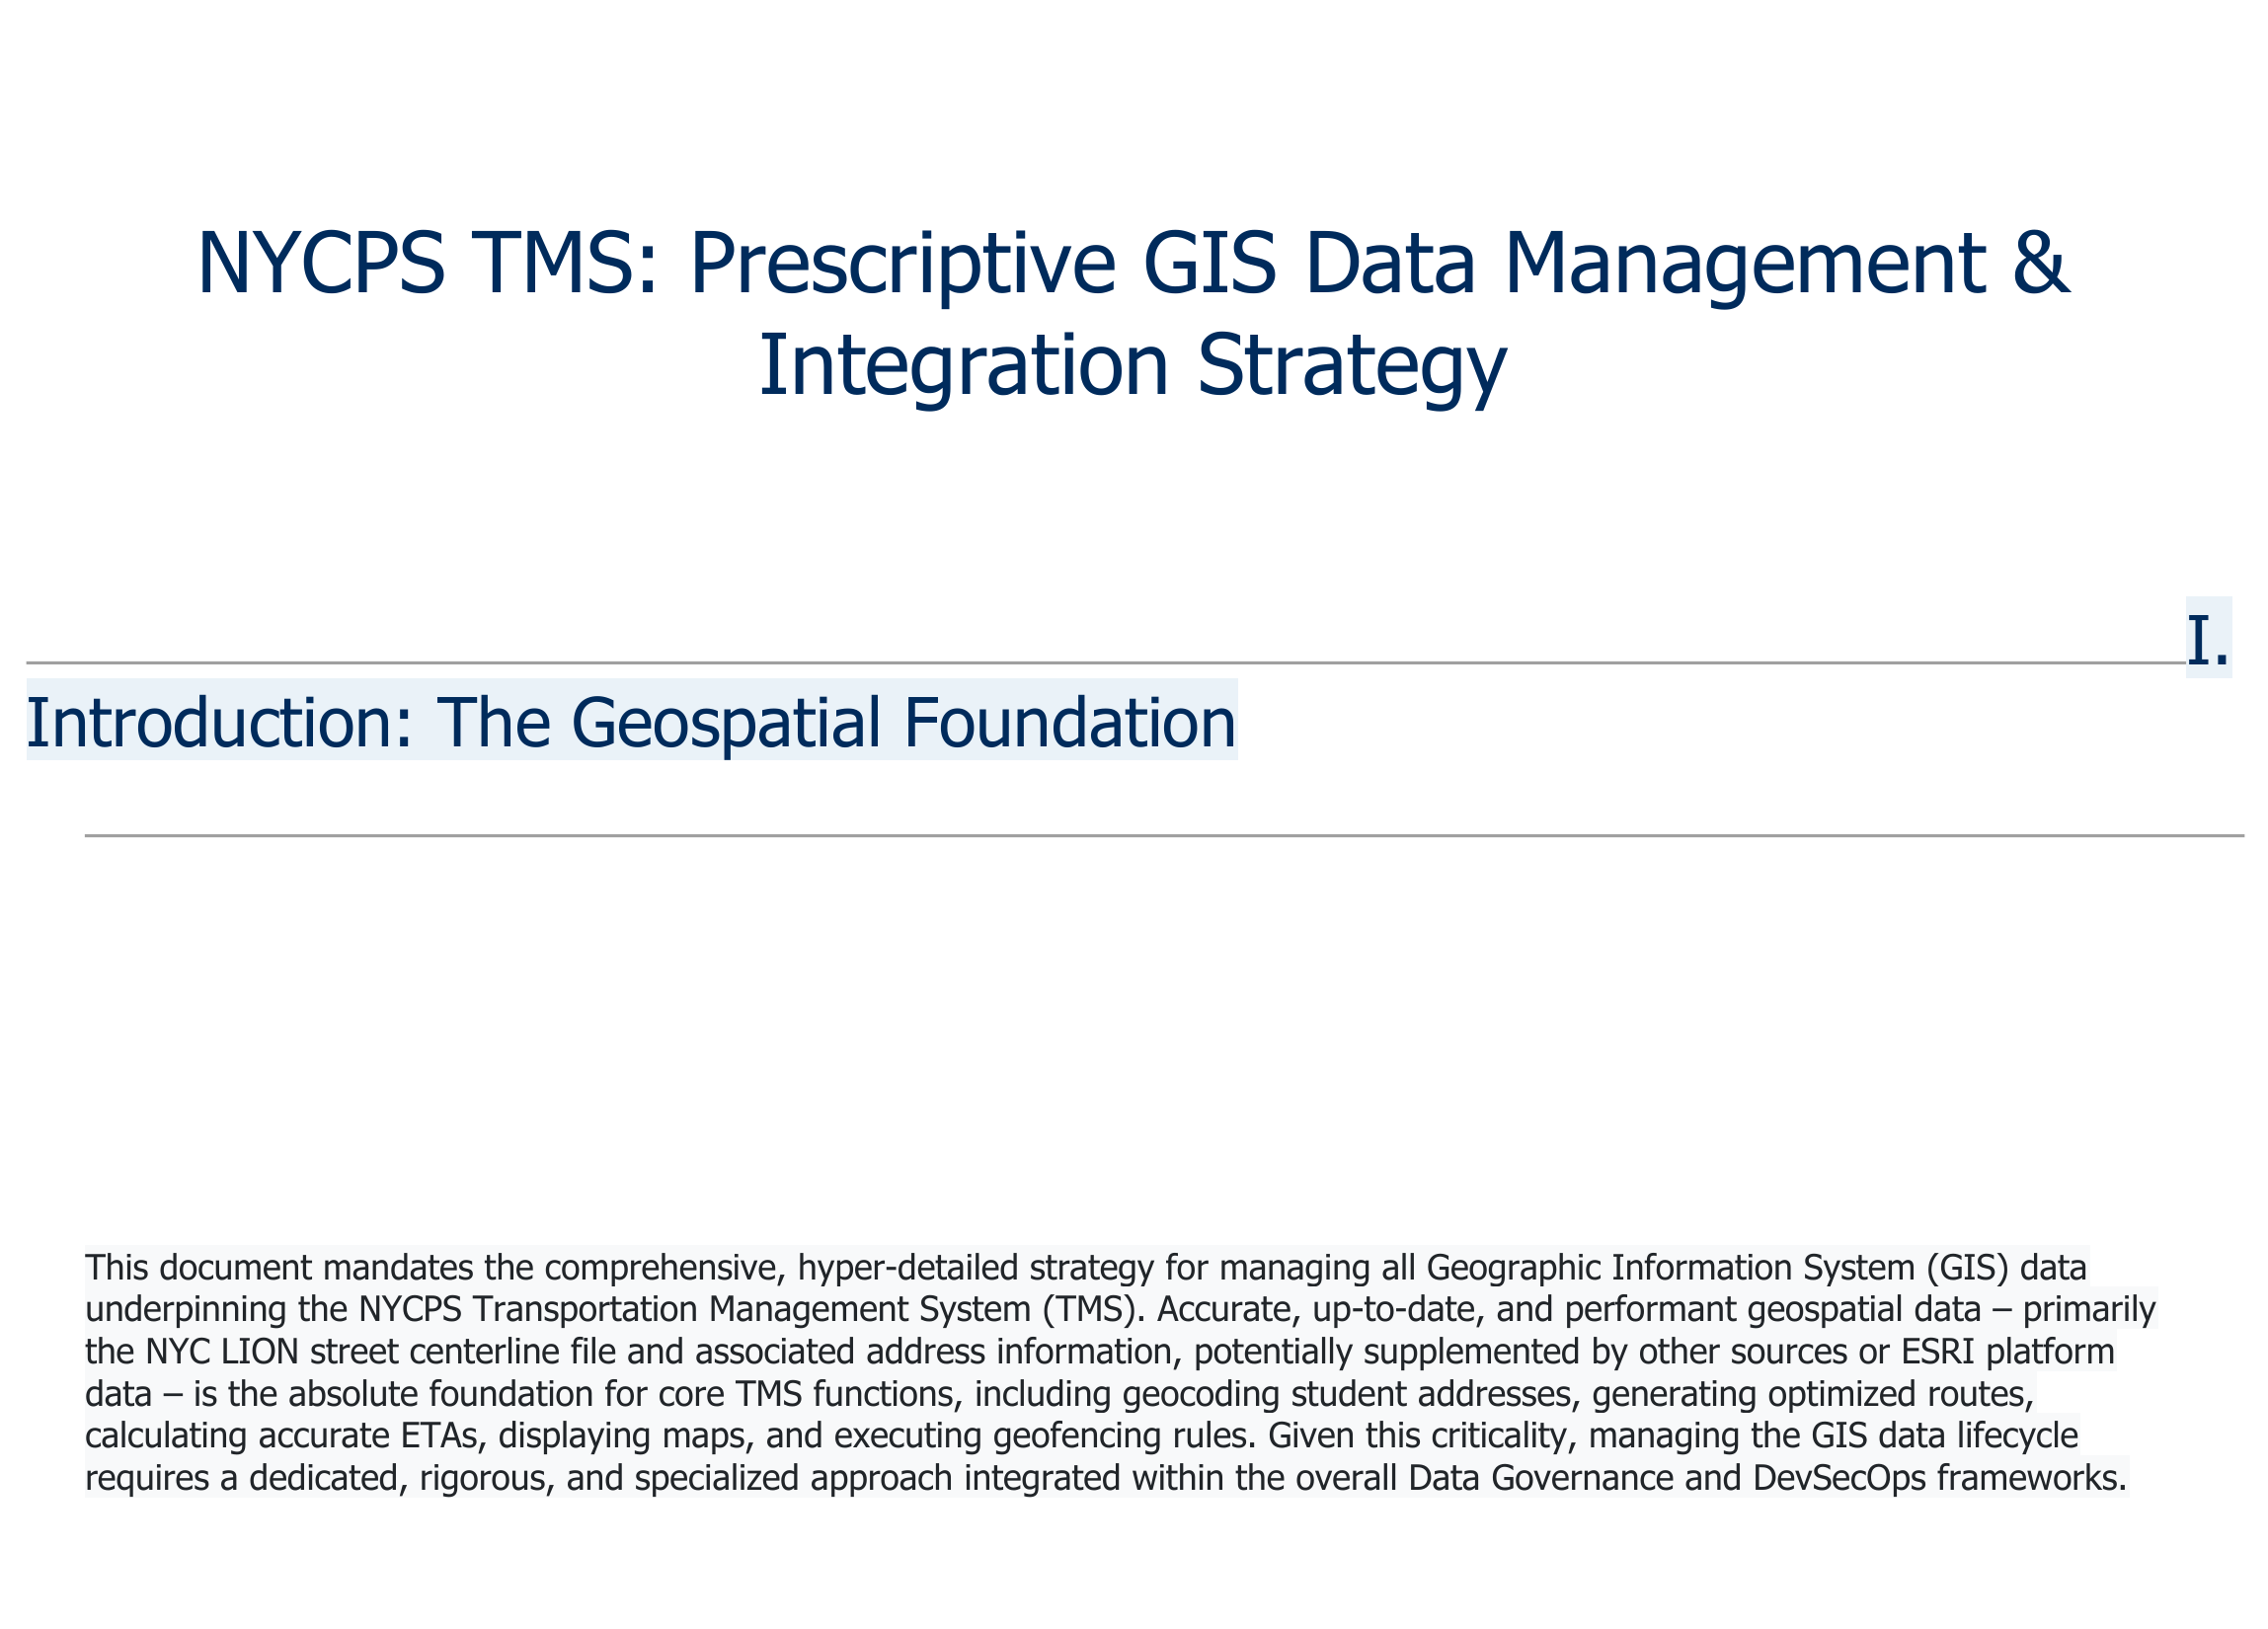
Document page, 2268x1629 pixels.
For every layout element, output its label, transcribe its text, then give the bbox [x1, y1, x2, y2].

subtitle NYCPS TMS: Prescriptive GIS Data Management & Integration Strategy [54, 208, 2214, 412]
subtitle I. Introduction: The Geospatial Foundation [27, 596, 2241, 760]
